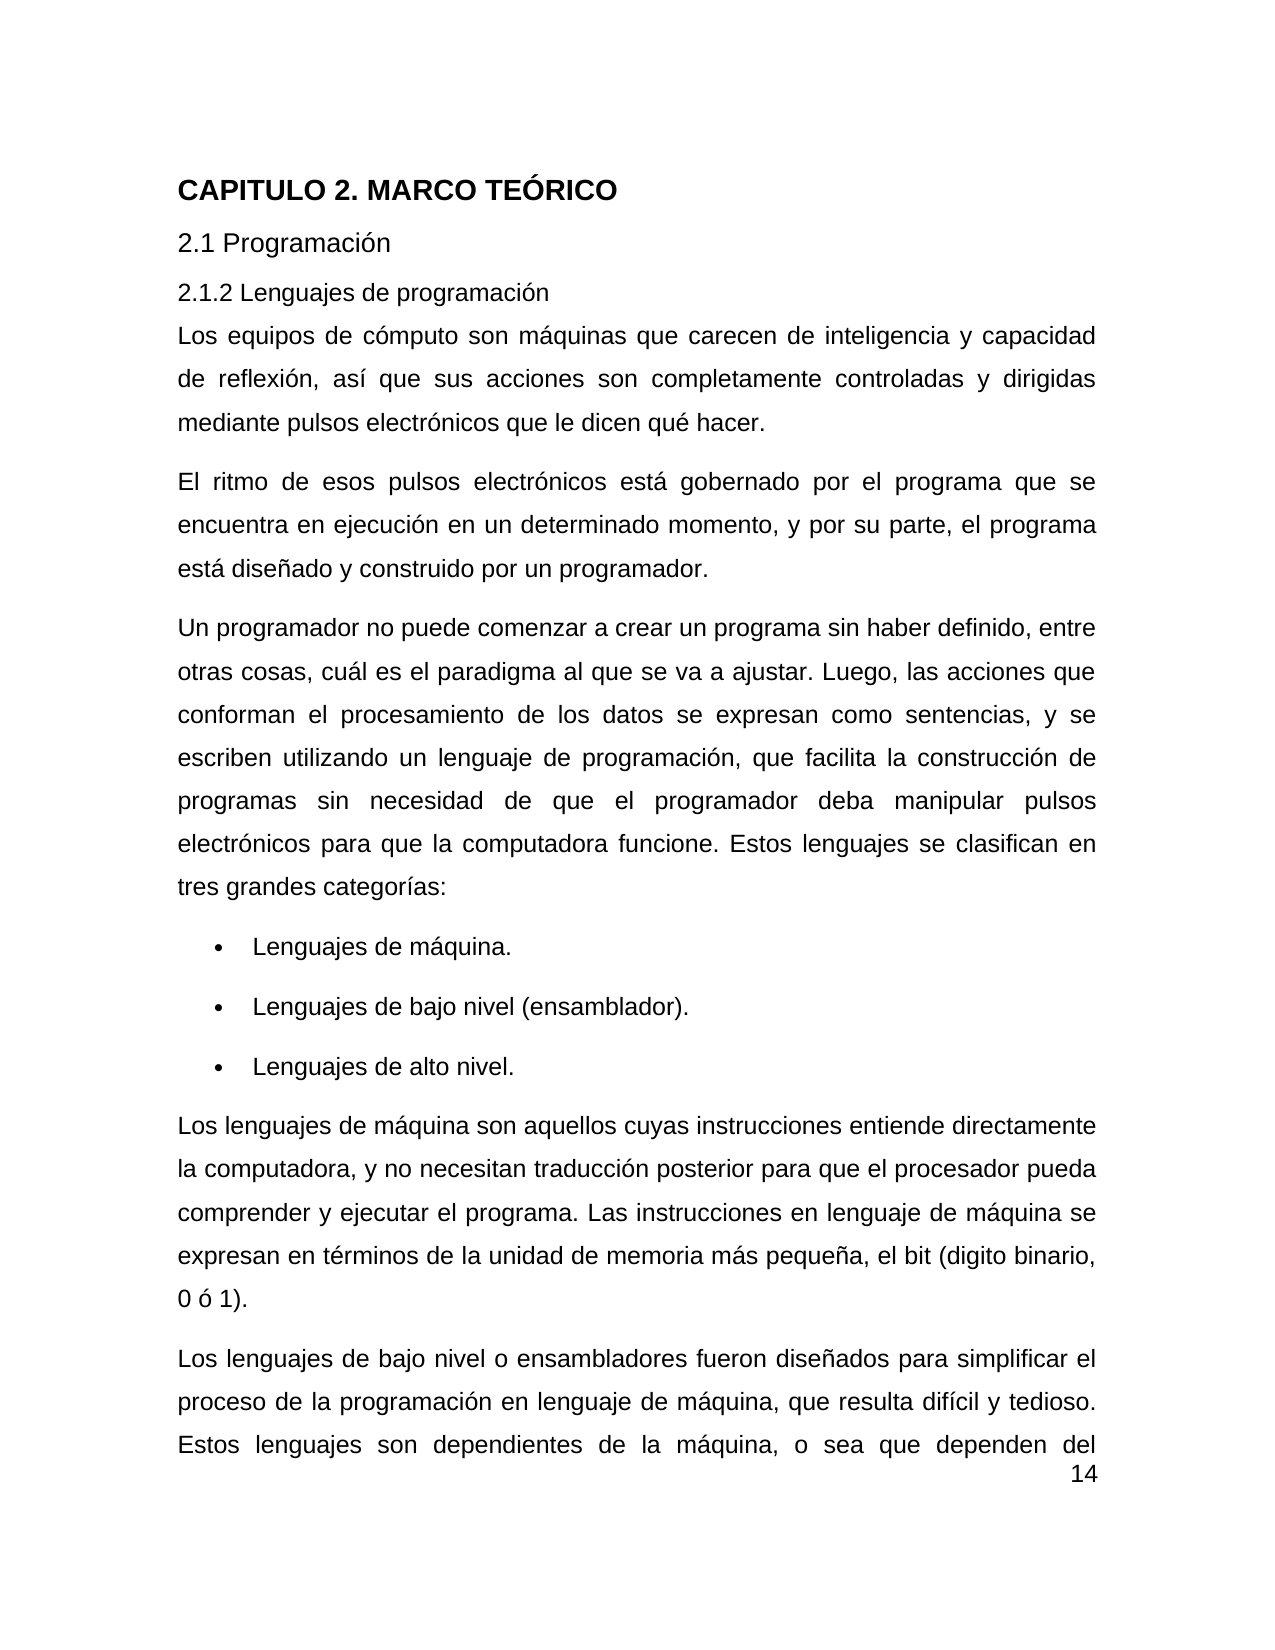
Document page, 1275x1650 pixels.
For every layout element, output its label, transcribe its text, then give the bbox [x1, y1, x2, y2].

list Lenguajes de alto nivel. [215, 1051, 1098, 1080]
text Los lenguajes de máquina son aquellos cuyas instrucciones entiende directamente la computadora, y no necesitan traducción posterior para que el procesador pueda comprender y ejecutar el programa. Las instrucciones en lenguaje de máquina se expresan en términos de la unidad de memoria más pequeña, el bit (digito binario, 0 ó 1). [177, 1111, 1098, 1312]
subtitle 2.1 Programación [177, 227, 1098, 258]
text Los equipos de cómputo son máquinas que carecen de inteligencia y capacidad de reflexión, así que sus acciones son completamente controladas y dirigidas mediante pulsos electrónicos que le dicen qué hacer. [177, 321, 1098, 436]
text Un programador no puede comenzar a crear un programa sin haber definido, entre otras cosas, cuál es el paradigma al que se va a ajustar. Luego, las acciones que conforman el procesamiento de los datos se expresan como sentencias, y se escriben utilizando un lenguaje de programación, que facilita la construcción de programas sin necesidad de que el programador deba manipular pulsos electrónicos para que la computadora funcione. Estos lenguajes se clasifican en tres grandes categorías: [177, 613, 1098, 901]
list Lenguajes de bajo nivel (ensamblador). [215, 992, 1098, 1020]
subtitle CAPITULO 2. MARCO TEÓRICO [177, 173, 1098, 206]
text El ritmo de esos pulsos electrónicos está gobernado por el programa que se encuentra en ejecución en un determinado momento, y por su parte, el programa está diseñado y construido por un programador. [177, 467, 1098, 582]
list Lenguajes de máquina. [215, 932, 1098, 961]
subtitle 2.1.2 Lenguajes de programación [177, 278, 1098, 307]
